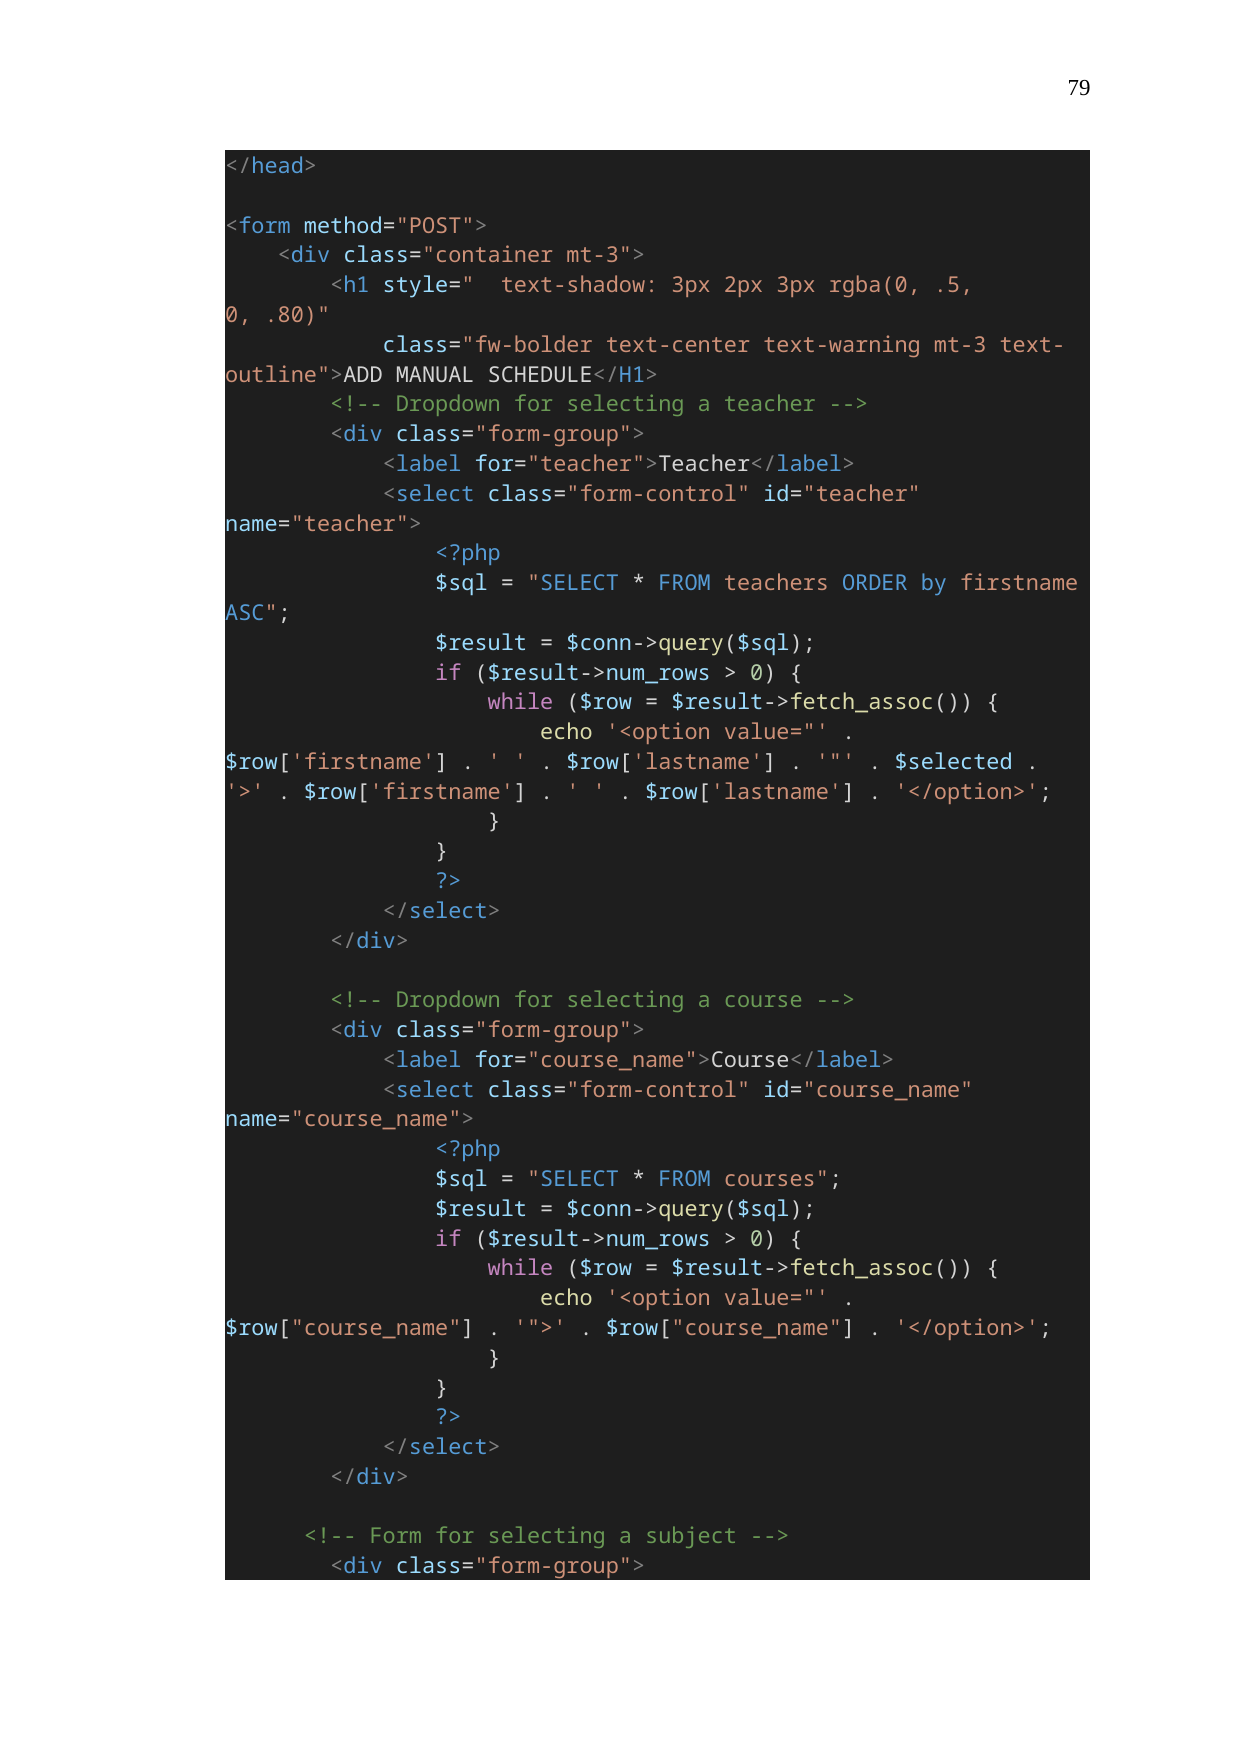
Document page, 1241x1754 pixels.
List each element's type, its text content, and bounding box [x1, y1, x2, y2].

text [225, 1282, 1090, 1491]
text <select class="form-control" id="teacher" name="teacher"> [225, 478, 1090, 537]
text </div> [225, 924, 1090, 954]
text <form method="POST"> [225, 209, 1090, 239]
text <!-- Dropdown for selecting a course --> [225, 984, 1090, 1014]
text $sql = "SELECT * FROM teachers ORDER by firstname ASC"; [225, 567, 1090, 627]
text } [225, 835, 1090, 865]
text if ($result->num_rows > 0) { [225, 1222, 1090, 1252]
text <h1 style=" text-shadow: 3px 2px 3px rgba(0, .5, 0, .80)" [225, 269, 1090, 329]
text <!-- Dropdown for selecting a teacher --> [225, 388, 1090, 418]
text } [225, 805, 1090, 835]
text <label for="course_name">Course</label> [225, 1044, 1090, 1073]
text if ($result->num_rows > 0) { [225, 656, 1090, 686]
text <select class="form-control" id="course_name" name="course_name"> [225, 1073, 1090, 1133]
text <?php [225, 1133, 1090, 1163]
text $result = $conn->query($sql); [225, 627, 1090, 656]
text <label for="teacher">Teacher</label> [225, 448, 1090, 478]
text <?php [225, 537, 1090, 567]
text while ($row = $result->fetch_assoc()) { [225, 686, 1090, 716]
text <div class="form-group"> [225, 1014, 1090, 1044]
text $result = $conn->query($sql); [225, 1193, 1090, 1222]
text echo '<option value="' . $row['firstname'] . ' ' . $row['lastname'] . '"' . $selected . '>' . $row['firstname'] . ' ' . $row['lastname'] . '</option>'; [225, 716, 1090, 805]
text <div class="container mt-3"> [225, 239, 1090, 269]
text $sql = "SELECT * FROM courses"; [225, 1163, 1090, 1193]
text class="fw-bolder text-center text-warning mt-3 text-outline">ADD MANUAL SCHEDULE</H1> [225, 329, 1090, 388]
text </select> [225, 895, 1090, 924]
text </head> [225, 150, 1090, 180]
text ?> [225, 865, 1090, 895]
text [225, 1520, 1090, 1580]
text while ($row = $result->fetch_assoc()) { [225, 1252, 1090, 1282]
text <div class="form-group"> [225, 418, 1090, 448]
